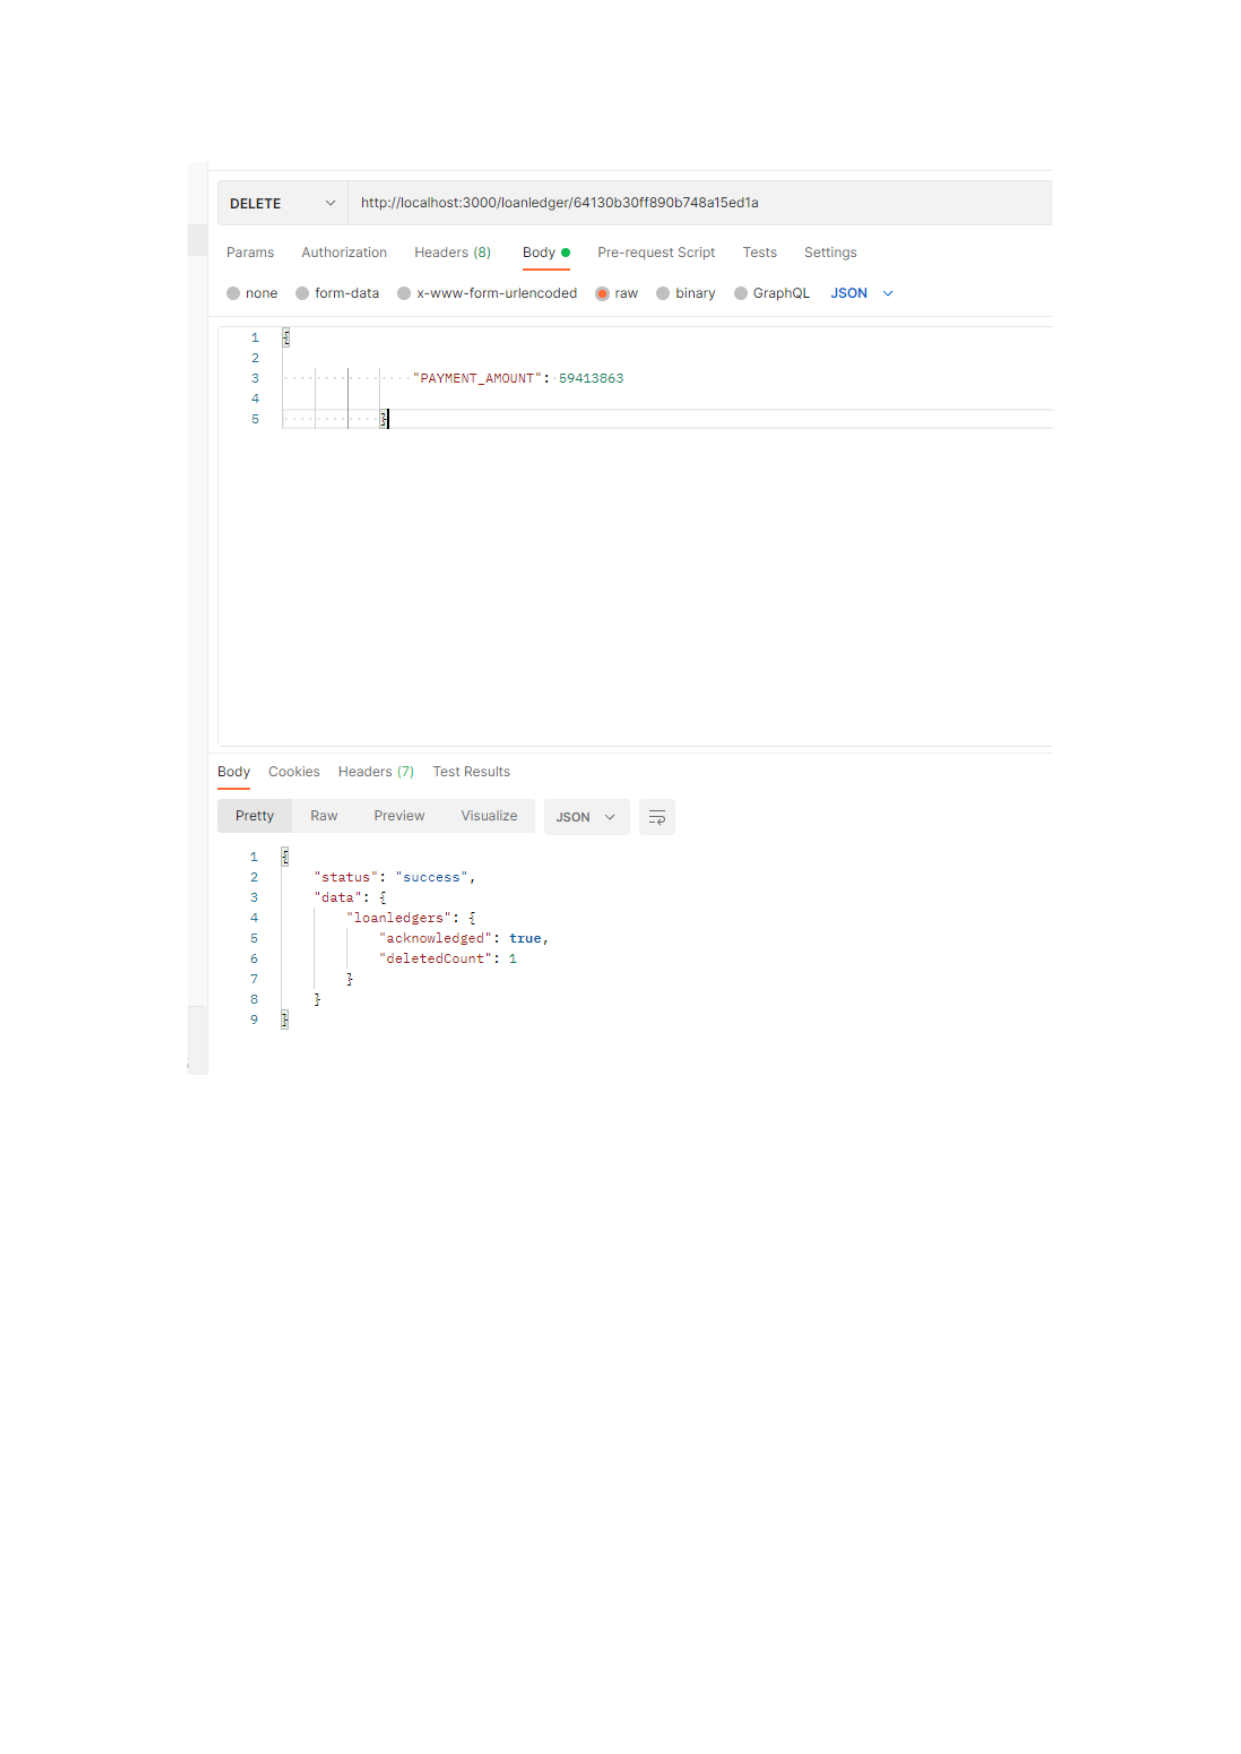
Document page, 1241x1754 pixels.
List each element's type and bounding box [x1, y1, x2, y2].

picture [187, 162, 1053, 1075]
